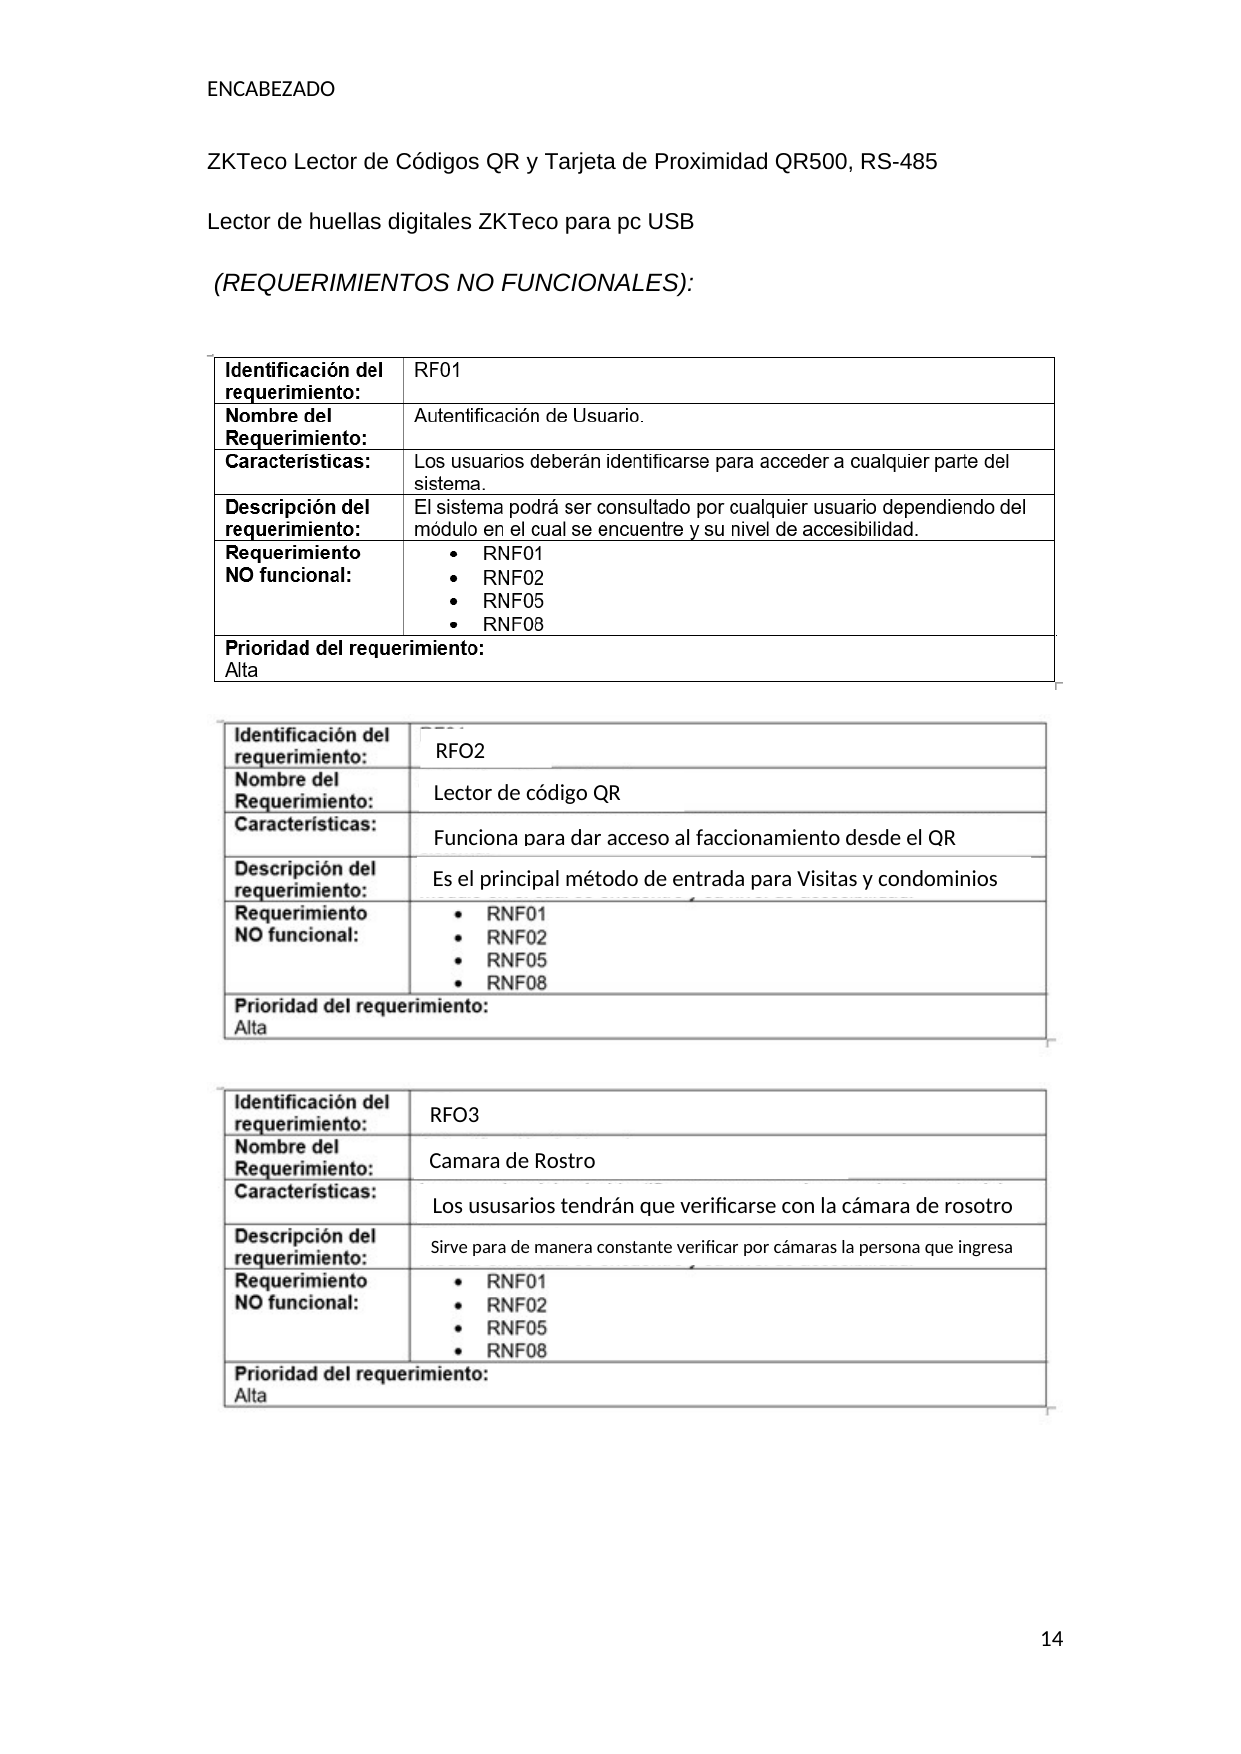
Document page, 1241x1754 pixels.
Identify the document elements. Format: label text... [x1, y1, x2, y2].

picture [206, 354, 1063, 690]
picture [206, 714, 1063, 1057]
subtitle (REQUERIMIENTOS NO FUNCIONALES): [207, 268, 1063, 297]
text ZKTeco Lector de Códigos QR y Tarjeta de Proximidad QR500, RS-485 [207, 148, 1063, 174]
picture [206, 1082, 1063, 1425]
text Lector de huellas digitales ZKTeco para pc USB [207, 208, 1063, 234]
